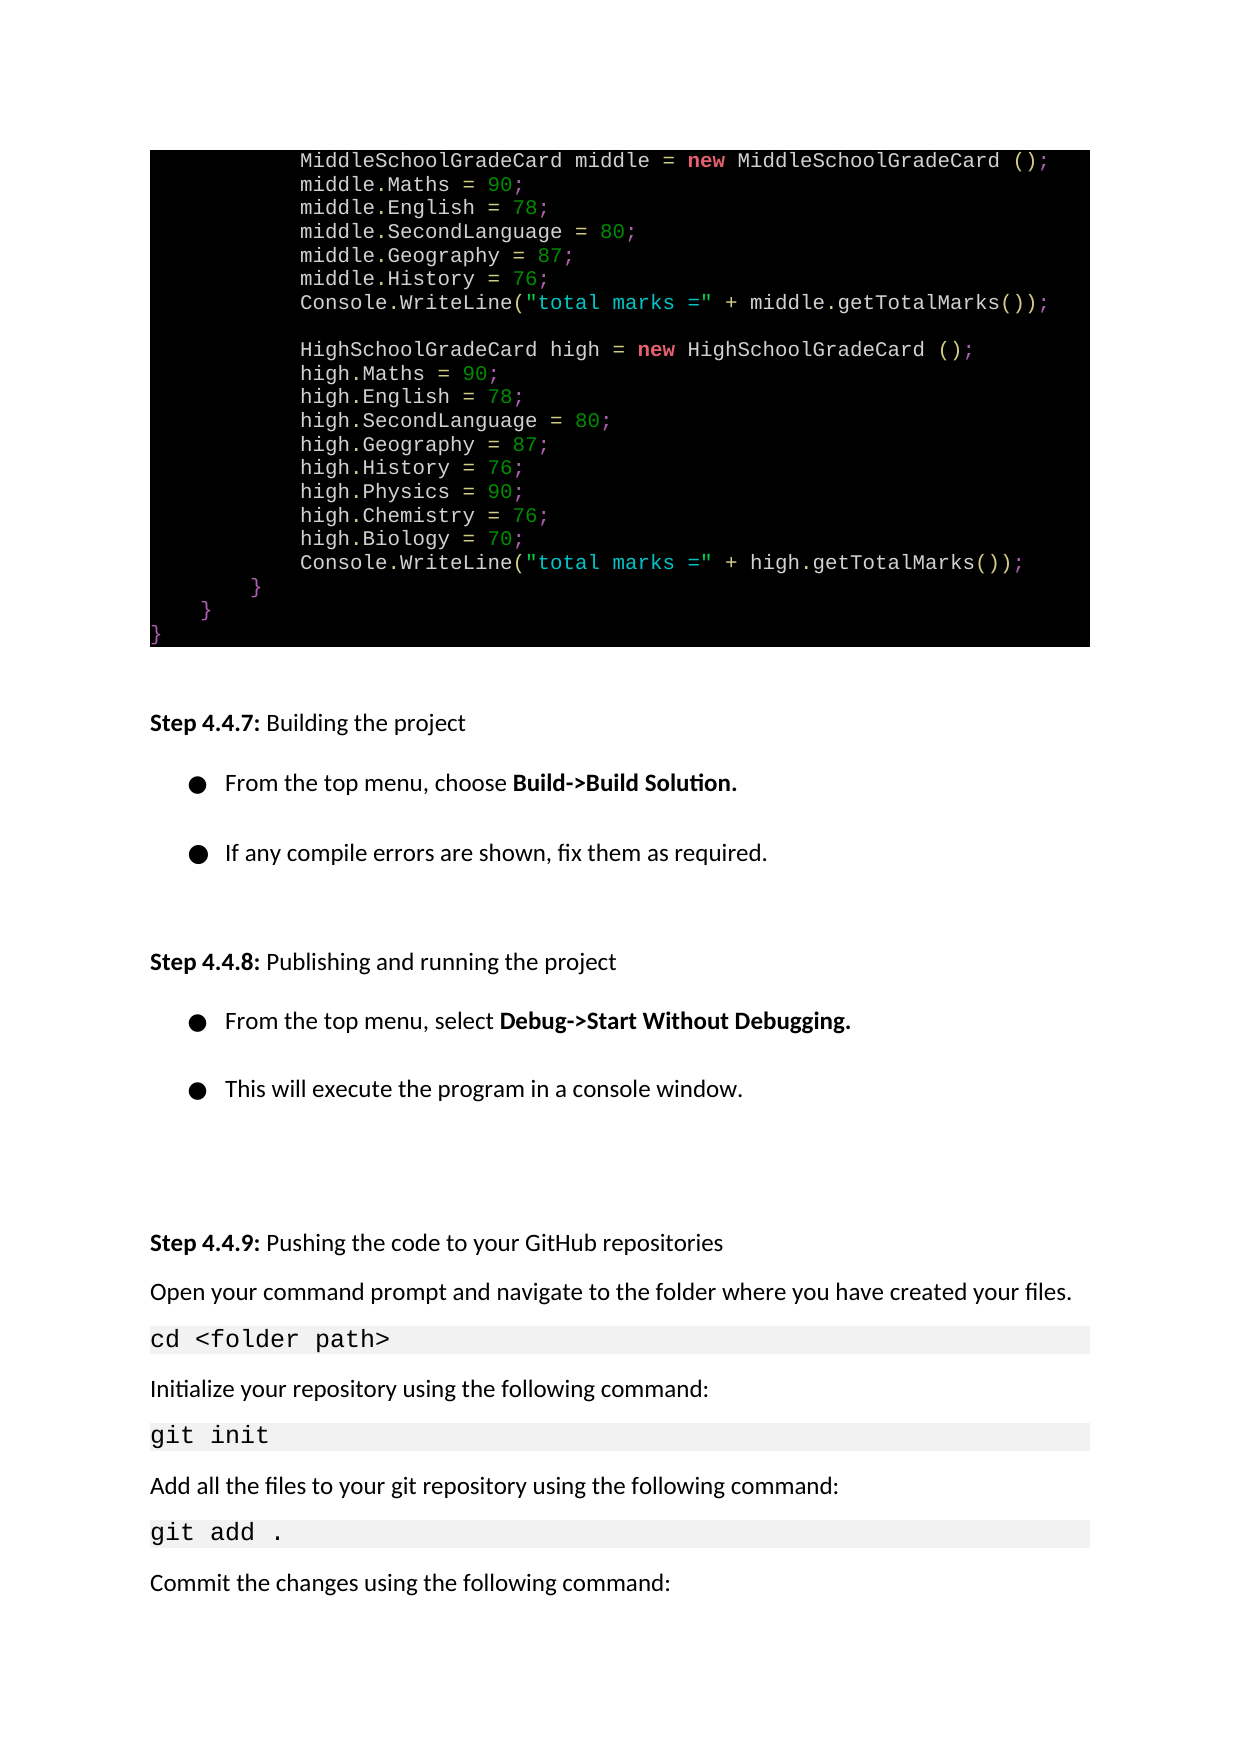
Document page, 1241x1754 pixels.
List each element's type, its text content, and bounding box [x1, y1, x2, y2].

text Console.WriteLine("total marks =" + high.getTotalMarks()); [150, 552, 1090, 576]
text middle.English = 78; [150, 197, 1090, 221]
text middle.Maths = 90; [150, 174, 1090, 197]
text high.Chemistry = 76; [150, 505, 1090, 528]
text HighSchoolGradeCard high = new HighSchoolGradeCard (); [150, 339, 1090, 363]
text Console.WriteLine("total marks =" + middle.getTotalMarks()); [150, 292, 1090, 316]
list From the top menu, choose Build->Build Solution. [187, 757, 1090, 804]
text Add all the files to your git repository using the following command: [150, 1470, 1090, 1501]
text } [150, 576, 1090, 599]
text high.SecondLanguage = 80; [150, 410, 1090, 434]
text Step 4.4.7: Building the project [150, 708, 1090, 738]
text Step 4.4.8: Publishing and running the project [150, 946, 1090, 977]
text high.Geography = 87; [150, 434, 1090, 457]
text } [150, 599, 1090, 623]
text git add . [150, 1520, 1090, 1548]
list This will execute the program in a console window. [187, 1063, 1090, 1110]
text high.English = 78; [150, 386, 1090, 410]
text MiddleSchoolGradeCard middle = new MiddleSchoolGradeCard (); [150, 150, 1090, 174]
text cd <folder path> [150, 1326, 1090, 1354]
text high.Physics = 90; [150, 481, 1090, 505]
list From the top menu, select Debug->Start Without Debugging. [187, 996, 1090, 1043]
text Open your command prompt and navigate to the folder where you have created your files. [150, 1277, 1090, 1307]
text high.History = 76; [150, 457, 1090, 481]
text middle.History = 76; [150, 268, 1090, 292]
list If any compile errors are shown, fix them as required. [187, 824, 1090, 876]
text git init [150, 1423, 1090, 1451]
text Initialize your repository using the following command: [150, 1373, 1090, 1404]
text } [150, 623, 1090, 647]
text middle.Geography = 87; [150, 244, 1090, 268]
text high.Maths = 90; [150, 363, 1090, 386]
text middle.SecondLanguage = 80; [150, 221, 1090, 244]
text Commit the changes using the following command: [150, 1567, 1090, 1597]
text Step 4.4.9: Pushing the code to your GitHub repositories [150, 1227, 1090, 1257]
text high.Biology = 70; [150, 528, 1090, 552]
